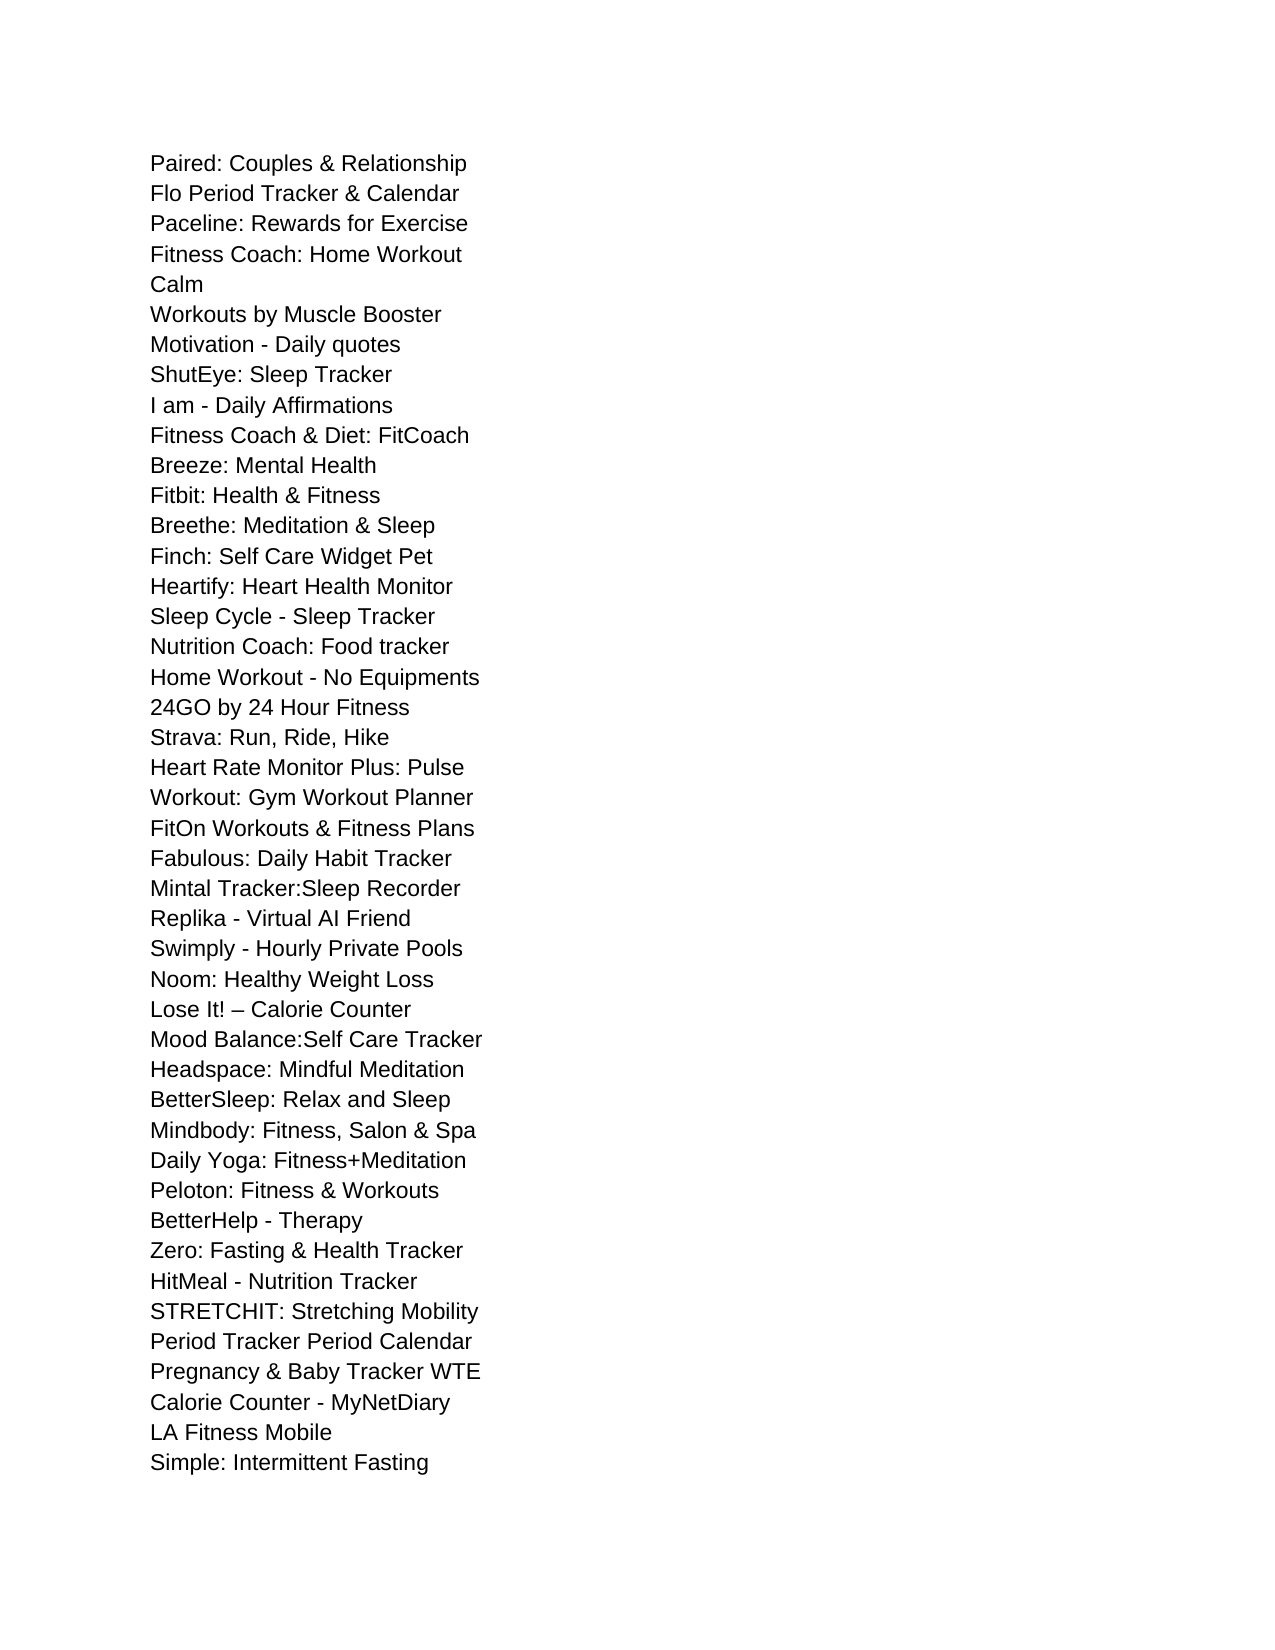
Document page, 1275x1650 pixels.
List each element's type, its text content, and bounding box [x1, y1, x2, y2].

text Motivation - Daily quotes [150, 331, 1125, 358]
text Heartify: Heart Health Monitor [150, 573, 1125, 599]
text HitMeal - Nutrition Tracker [150, 1268, 1125, 1294]
text Fitness Coach: Home Workout [150, 241, 1125, 267]
text Fabulous: Daily Habit Tracker [150, 845, 1125, 871]
text Breeze: Mental Health [150, 452, 1125, 478]
text Mintal Tracker:Sleep Recorder [150, 875, 1125, 901]
text Fitness Coach & Diet: FitCoach [150, 422, 1125, 448]
text Workout: Gym Workout Planner [150, 784, 1125, 811]
text Sleep Cycle - Sleep Tracker [150, 603, 1125, 629]
text Paceline: Rewards for Exercise [150, 210, 1125, 237]
text Calm [150, 271, 1125, 297]
text Finch: Self Care Widget Pet [150, 543, 1125, 569]
text Peloton: Fitness & Workouts [150, 1177, 1125, 1203]
text FitOn Workouts & Fitness Plans [150, 814, 1125, 841]
text Swimply - Hourly Private Pools [150, 935, 1125, 962]
text 24GO by 24 Hour Fitness [150, 694, 1125, 720]
text Strava: Run, Ride, Hike [150, 724, 1125, 750]
text Period Tracker Period Calendar [150, 1328, 1125, 1354]
text Paired: Couples & Relationship [150, 150, 1125, 176]
text Daily Yoga: Fitness+Meditation [150, 1147, 1125, 1173]
text LA Fitness Mobile [150, 1419, 1125, 1445]
text Calorie Counter - MyNetDiary [150, 1388, 1125, 1415]
text Lose It! – Calorie Counter [150, 996, 1125, 1022]
text Mood Balance:Self Care Tracker [150, 1026, 1125, 1052]
text Breethe: Meditation & Sleep [150, 512, 1125, 539]
text Pregnancy & Baby Tracker WTE [150, 1358, 1125, 1385]
text Replika - Virtual AI Friend [150, 905, 1125, 932]
text ShutEye: Sleep Tracker [150, 361, 1125, 388]
text I am - Daily Affirmations [150, 392, 1125, 418]
text Headspace: Mindful Meditation [150, 1056, 1125, 1083]
text Noom: Healthy Weight Loss [150, 966, 1125, 992]
text STRETCHIT: Stretching Mobility [150, 1298, 1125, 1324]
text Simple: Intermittent Fasting [150, 1449, 1125, 1475]
text BetterHelp - Therapy [150, 1207, 1125, 1234]
text BetterSleep: Relax and Sleep [150, 1086, 1125, 1113]
text Home Workout - No Equipments [150, 663, 1125, 690]
text Workouts by Muscle Booster [150, 301, 1125, 327]
text Mindbody: Fitness, Salon & Spa [150, 1117, 1125, 1143]
text Heart Rate Monitor Plus: Pulse [150, 754, 1125, 781]
text Flo Period Tracker & Calendar [150, 180, 1125, 207]
text Fitbit: Health & Fitness [150, 482, 1125, 509]
text Nutrition Coach: Food tracker [150, 633, 1125, 660]
text Zero: Fasting & Health Tracker [150, 1237, 1125, 1264]
